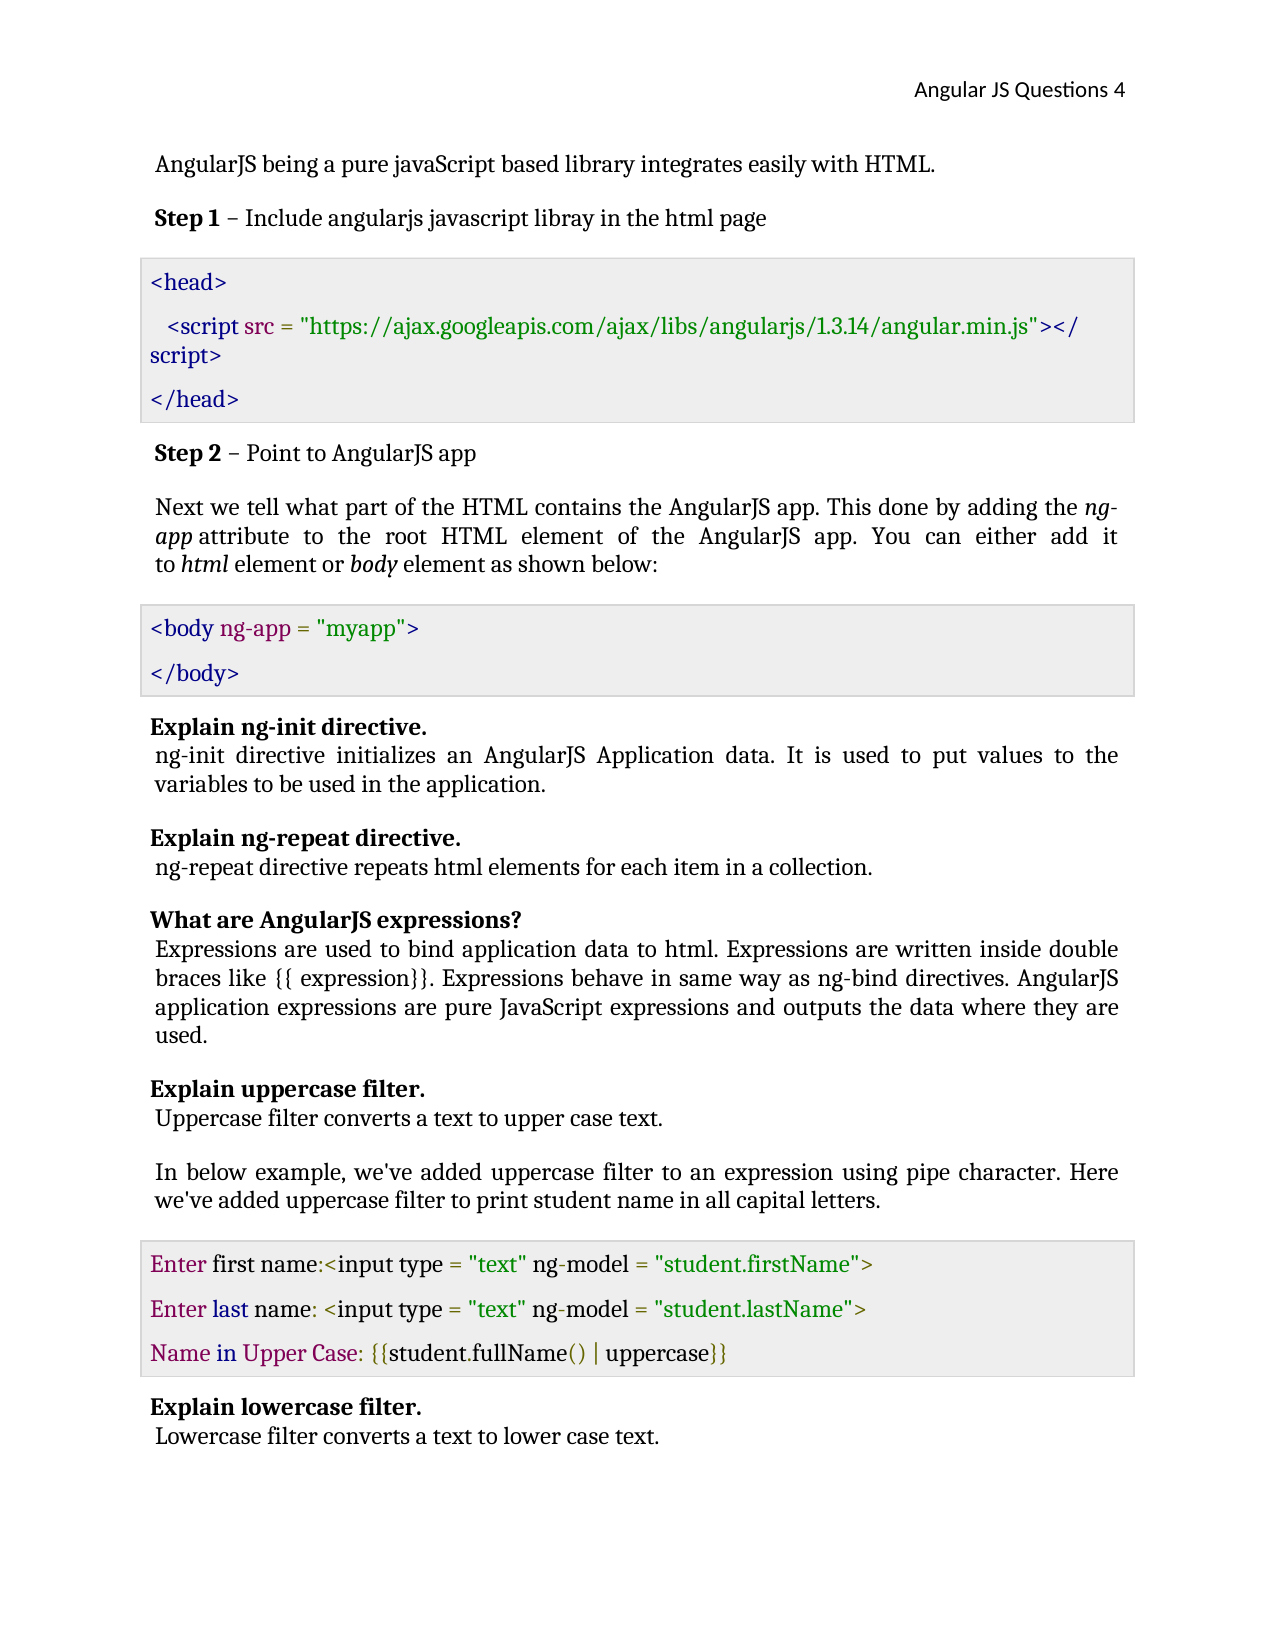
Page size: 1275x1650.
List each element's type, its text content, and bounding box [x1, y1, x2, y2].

text Explain ng-repeat directive. [150, 824, 1125, 853]
text </body> [142, 648, 1133, 695]
text Uppercase filter converts a text to upper case text. [155, 1104, 1120, 1133]
text ng-repeat directive repeats html elements for each item in a collection. [155, 853, 1120, 881]
text Step 2 − Point to AngularJS app [155, 439, 1120, 468]
text <body ng-app = "myapp"> [142, 606, 1133, 643]
text Expressions are used to bind application data to html. Expressions are written inside double braces like {{ expression}}. Expressions behave in same way as ng-bind directives. AngularJS application expressions are pure JavaScript expressions and outputs the data where they are used. [155, 935, 1120, 1050]
text </head> [142, 375, 1133, 422]
text Enter first name:<input type = "text" ng-model = "student.firstName"> [142, 1242, 1133, 1279]
text Explain uppercase filter. [150, 1075, 1125, 1104]
text Explain ng-init directive. [150, 713, 1125, 741]
text Next we tell what part of the HTML contains the AngularJS app. This done by adding the ng-app attribute to the root HTML element of the AngularJS app. You can either add it to html element or body element as shown below: [155, 493, 1120, 579]
text In below example, we've added uppercase filter to an expression using pipe character. Here we've added uppercase filter to print student name in all capital letters. [155, 1158, 1120, 1215]
text Enter last name: <input type = "text" ng-model = "student.lastName"> [142, 1284, 1133, 1323]
text Step 1 − Include angularjs javascript libray in the html page [155, 204, 1120, 232]
text <head> [142, 259, 1133, 296]
text ng-init directive initializes an AngularJS Application data. It is used to put values to the variables to be used in the application. [155, 741, 1120, 799]
text AngularJS being a pure javaScript based library integrates easily with HTML. [155, 150, 1120, 179]
text <script src = "https://ajax.googleapis.com/ajax/libs/angularjs/1.3.14/angular.min.js"></script> [142, 302, 1133, 369]
text What are AngularJS expressions? [150, 906, 1125, 935]
text Name in Upper Case: {{student.fullName() | uppercase}} [142, 1329, 1133, 1376]
text Lowercase filter converts a text to lower case text. [155, 1422, 1120, 1451]
text Explain lowercase filter. [150, 1393, 1125, 1422]
